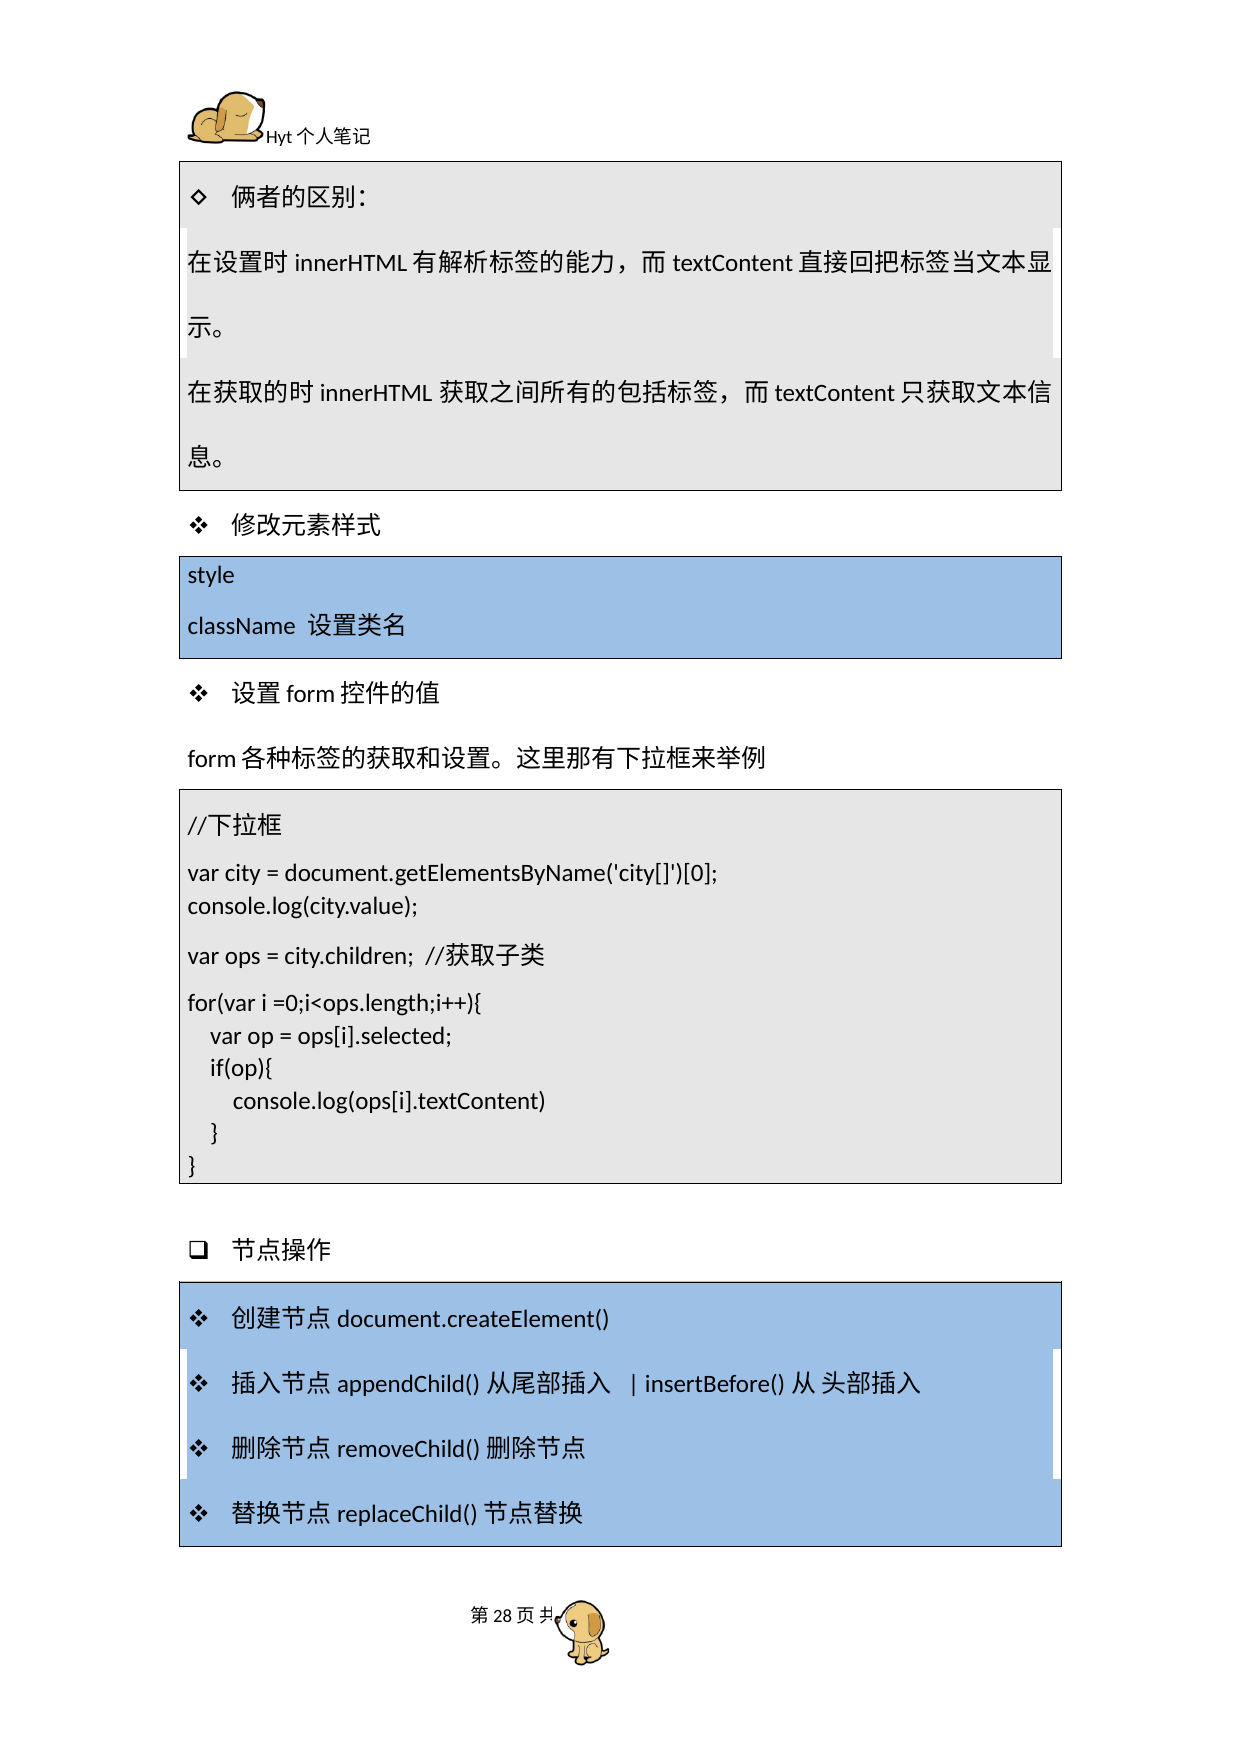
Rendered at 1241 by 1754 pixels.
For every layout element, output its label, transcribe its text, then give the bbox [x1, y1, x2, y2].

list 创建节点 document.createElement() [180, 1283, 1061, 1349]
text //下拉框 [180, 790, 1061, 854]
list 俩者的区别： [180, 162, 1061, 228]
picture [187, 90, 266, 144]
text style [180, 557, 1061, 588]
list 删除节点 removeChild() 删除节点 [187, 1414, 1053, 1476]
text var city = document.getElementsByName('city[]')[0]; console.log(city.value); var ops = city.children; //获取子类 for(var i =0;i<ops.length;i++){ var op = ops[i].selected; if(op){ console.log(ops[i].textContent) } } [180, 854, 1061, 1183]
list 替换节点 replaceChild() 节点替换 [180, 1476, 1061, 1546]
list 节点操作 [187, 1216, 1053, 1281]
list 插入节点 appendChild() 从尾部插入 | insertBefore() 从 头部插入 [187, 1349, 1053, 1414]
list 设置form控件的值 [187, 659, 1053, 724]
text className 设置类名 [180, 588, 1061, 658]
list 修改元素样式 [187, 491, 1053, 556]
list form各种标签的获取和设置。这里那有下拉框来举例 [187, 724, 1053, 789]
text 在获取的时innerHTML 获取之间所有的包括标签，而textContent只获取文本信息。 [180, 356, 1061, 490]
text 在设置时innerHTML有解析标签的能力，而textContent直接回把标签当文本显示。 [187, 228, 1053, 356]
picture [551, 1600, 610, 1666]
